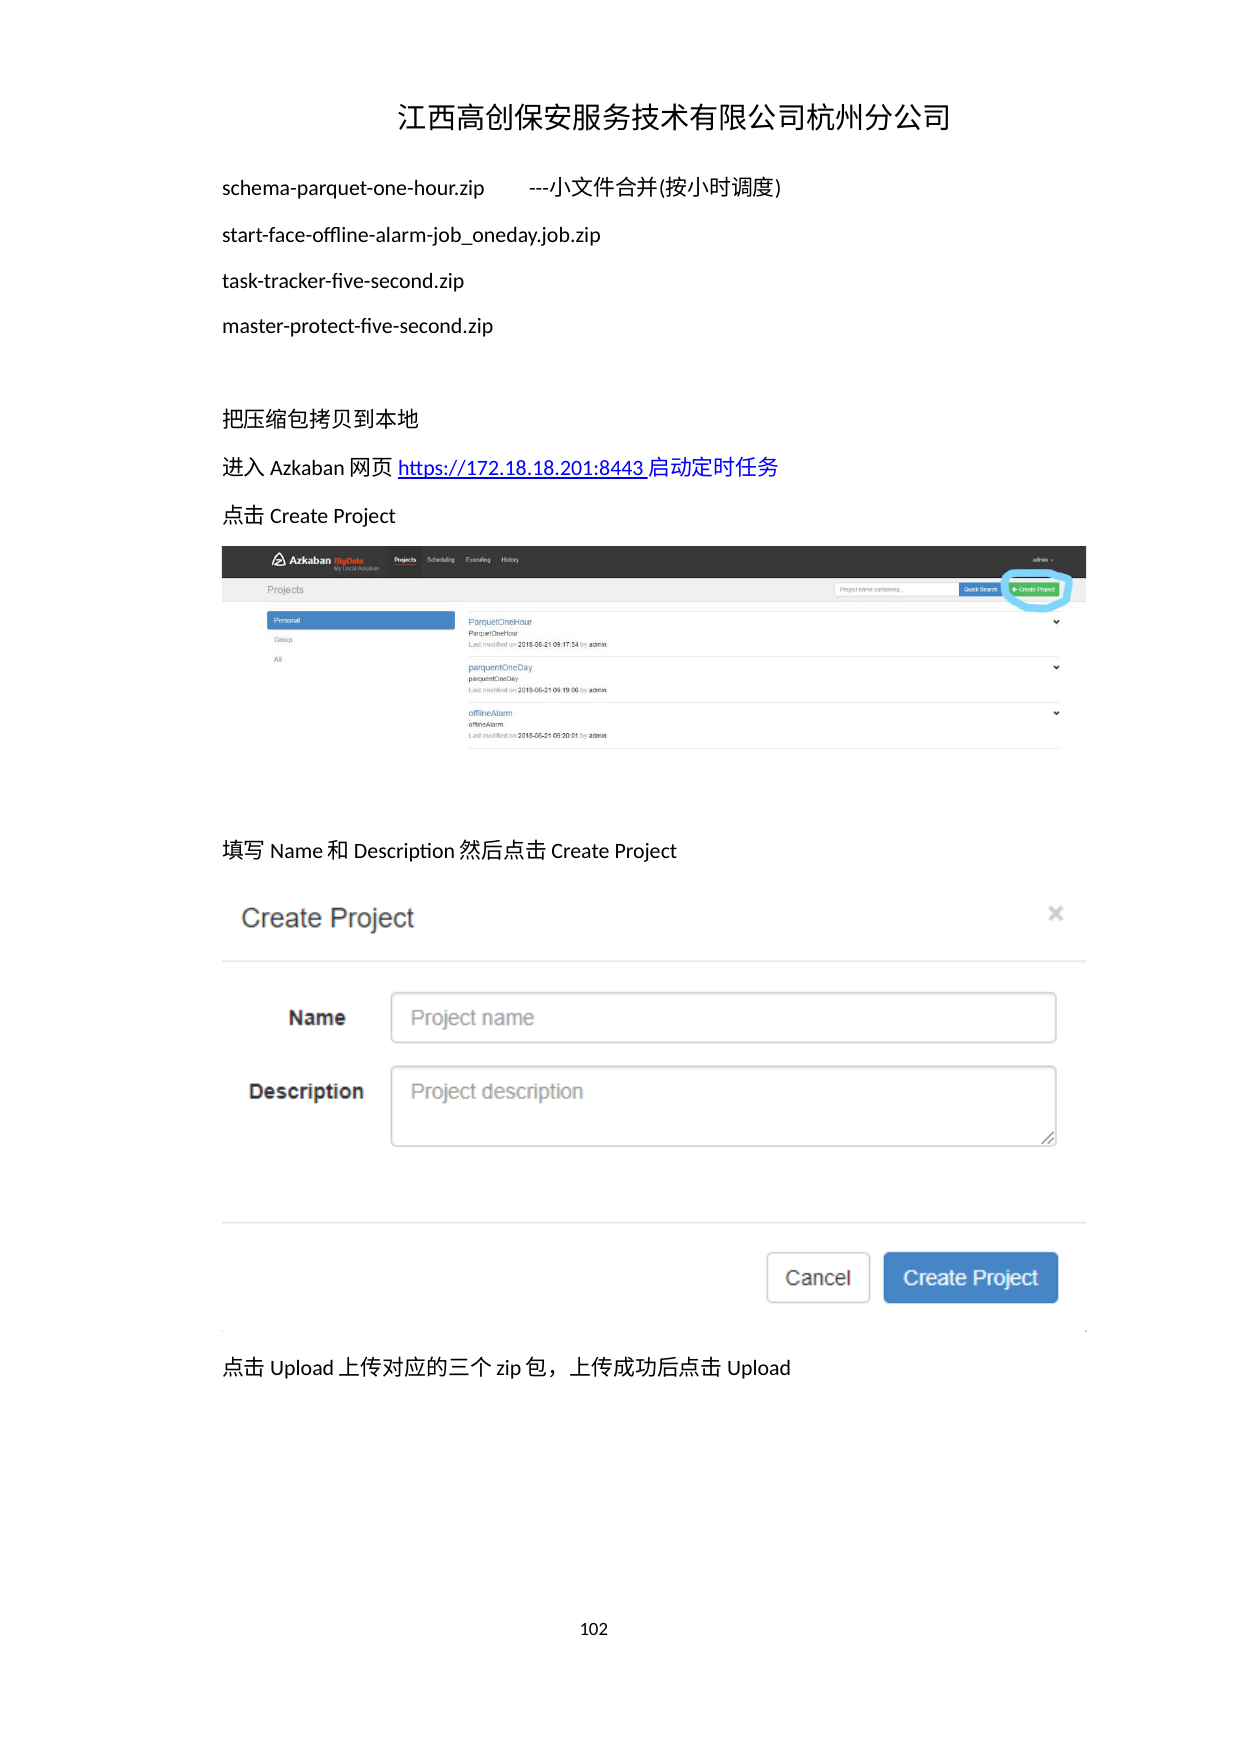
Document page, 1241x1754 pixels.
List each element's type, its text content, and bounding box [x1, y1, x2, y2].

text 点击Upload上传对应的三个zip包，上传成功后点击Upload [222, 1350, 1128, 1382]
text 进入Azkaban网页 https://172.18.18.201:8443启动定时任务 [222, 450, 1128, 482]
text schema-parquet-one-hour.zip ---小文件合并(按小时调度) [222, 170, 1128, 202]
picture [221, 881, 1087, 1332]
text 点击Create Project [222, 498, 1128, 531]
text task-tracker-five-second.zip [222, 264, 1128, 296]
text start-face-offline-alarm-job_oneday.job.zip [222, 218, 1128, 251]
text 填写Name和Description然后点击Create Project [222, 833, 1128, 866]
picture [221, 546, 1087, 759]
text 把压缩包拷贝到本地 [222, 401, 1128, 434]
text master-protect-five-second.zip [222, 310, 1128, 342]
